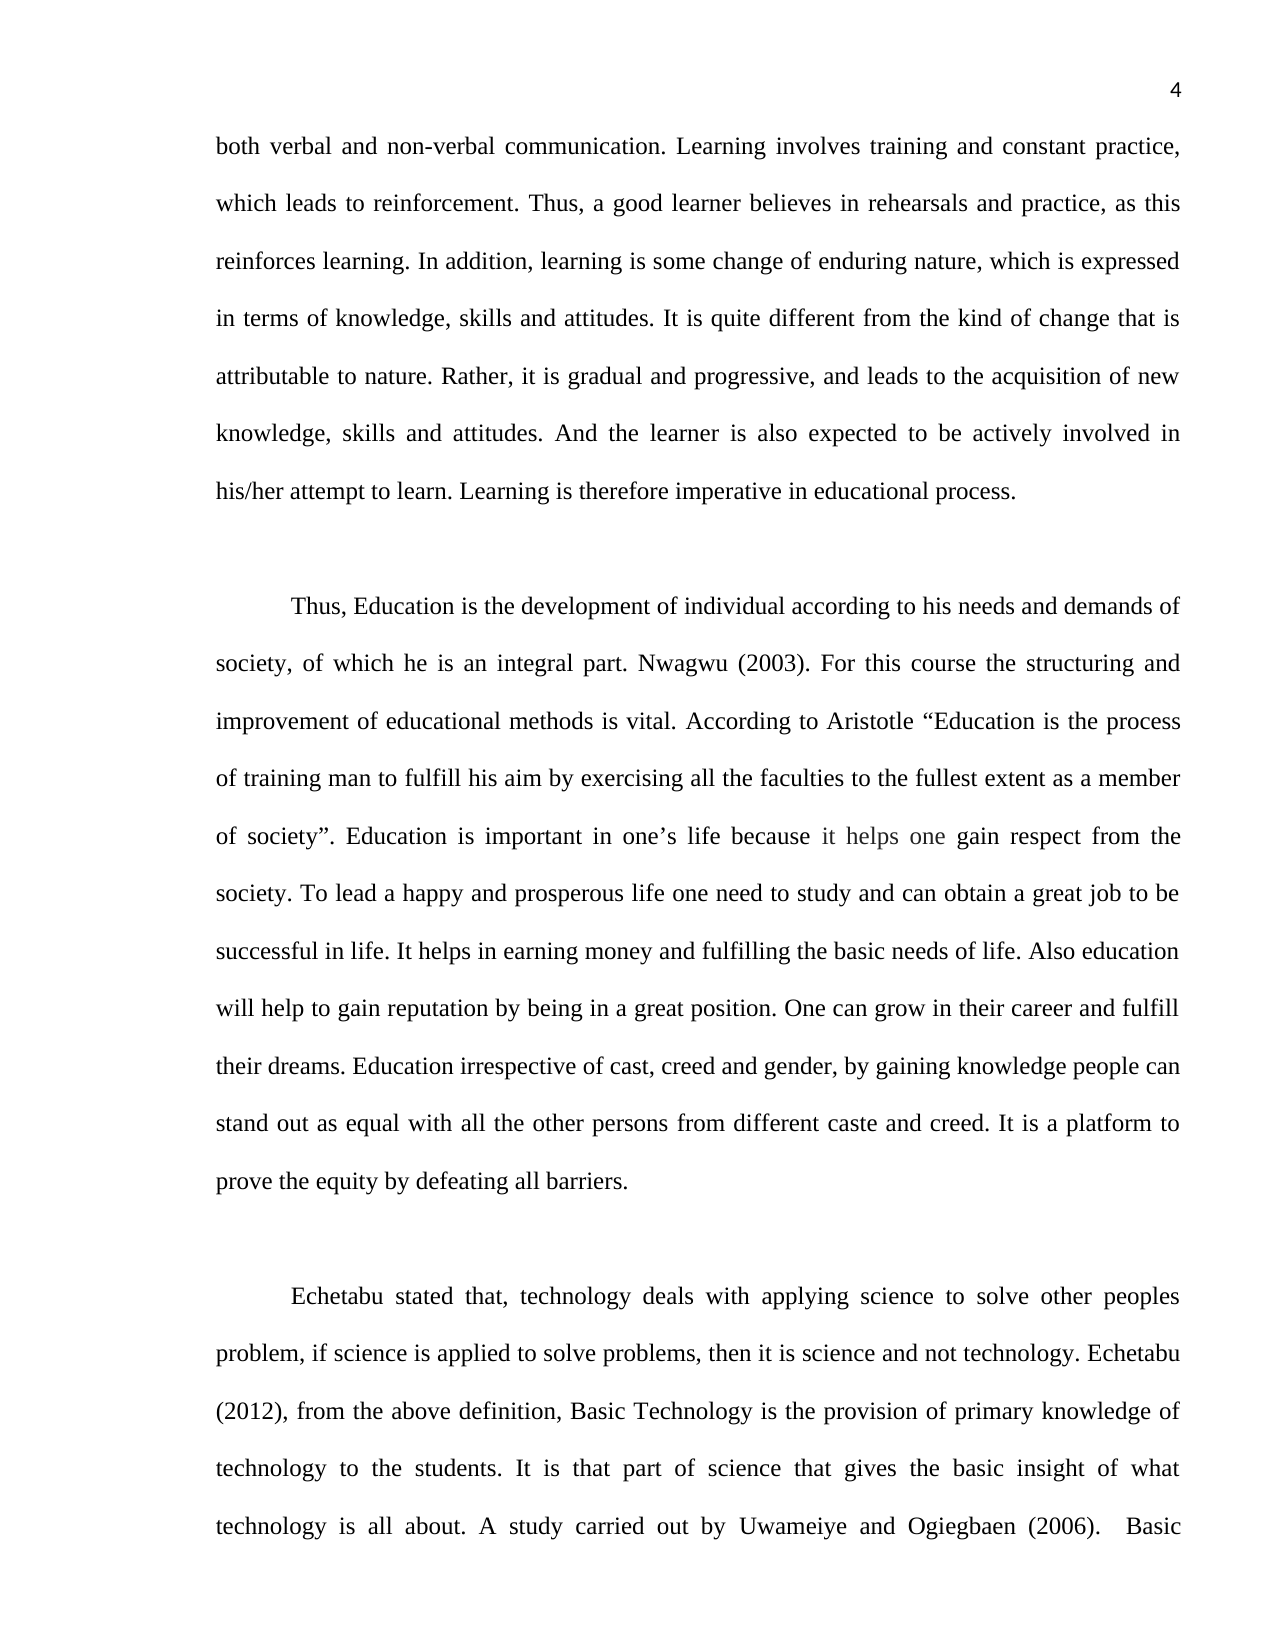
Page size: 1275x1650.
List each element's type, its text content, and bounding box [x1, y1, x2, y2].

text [216, 1281, 1181, 1540]
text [216, 131, 1181, 505]
text Thus, Education is the development of individual according to his needs and demands of society, of which he is an integral part. Nwagwu (2003). For this course the structuring and improvement of educational methods is vital. According to Aristotle “Education is the process of training man to fulfill his aim by exercising all the faculties to the fullest extent as a member of society”. Education is important in one’s life because it helps one gain respect from the society. To lead a happy and prosperous life one need to study and can obtain a great job to be successful in life. It helps in earning money and fulfilling the basic needs of life. Also education will help to gain reputation by being in a great position. One can grow in their career and fulfill their dreams. Education irrespective of cast, creed and gender, by gaining knowledge people can stand out as equal with all the other persons from different caste and creed. It is a platform to prove the equity by defeating all barriers. [216, 591, 1181, 764]
text Thus, Education is the development of individual according to his needs and demands of society, of which he is an integral part. Nwagwu (2003). For this course the structuring and improvement of educational methods is vital. According to Aristotle “Education is the process of training man to fulfill his aim by exercising all the faculties to the fullest extent as a member of society”. Education is important in one’s life because it helps one gain respect from the society. To lead a happy and prosperous life one need to study and can obtain a great job to be successful in life. It helps in earning money and fulfilling the basic needs of life. Also education will help to gain reputation by being in a great position. One can grow in their career and fulfill their dreams. Education irrespective of cast, creed and gender, by gaining knowledge people can stand out as equal with all the other persons from different caste and creed. It is a platform to prove the equity by defeating all barriers. [216, 792, 1181, 1195]
